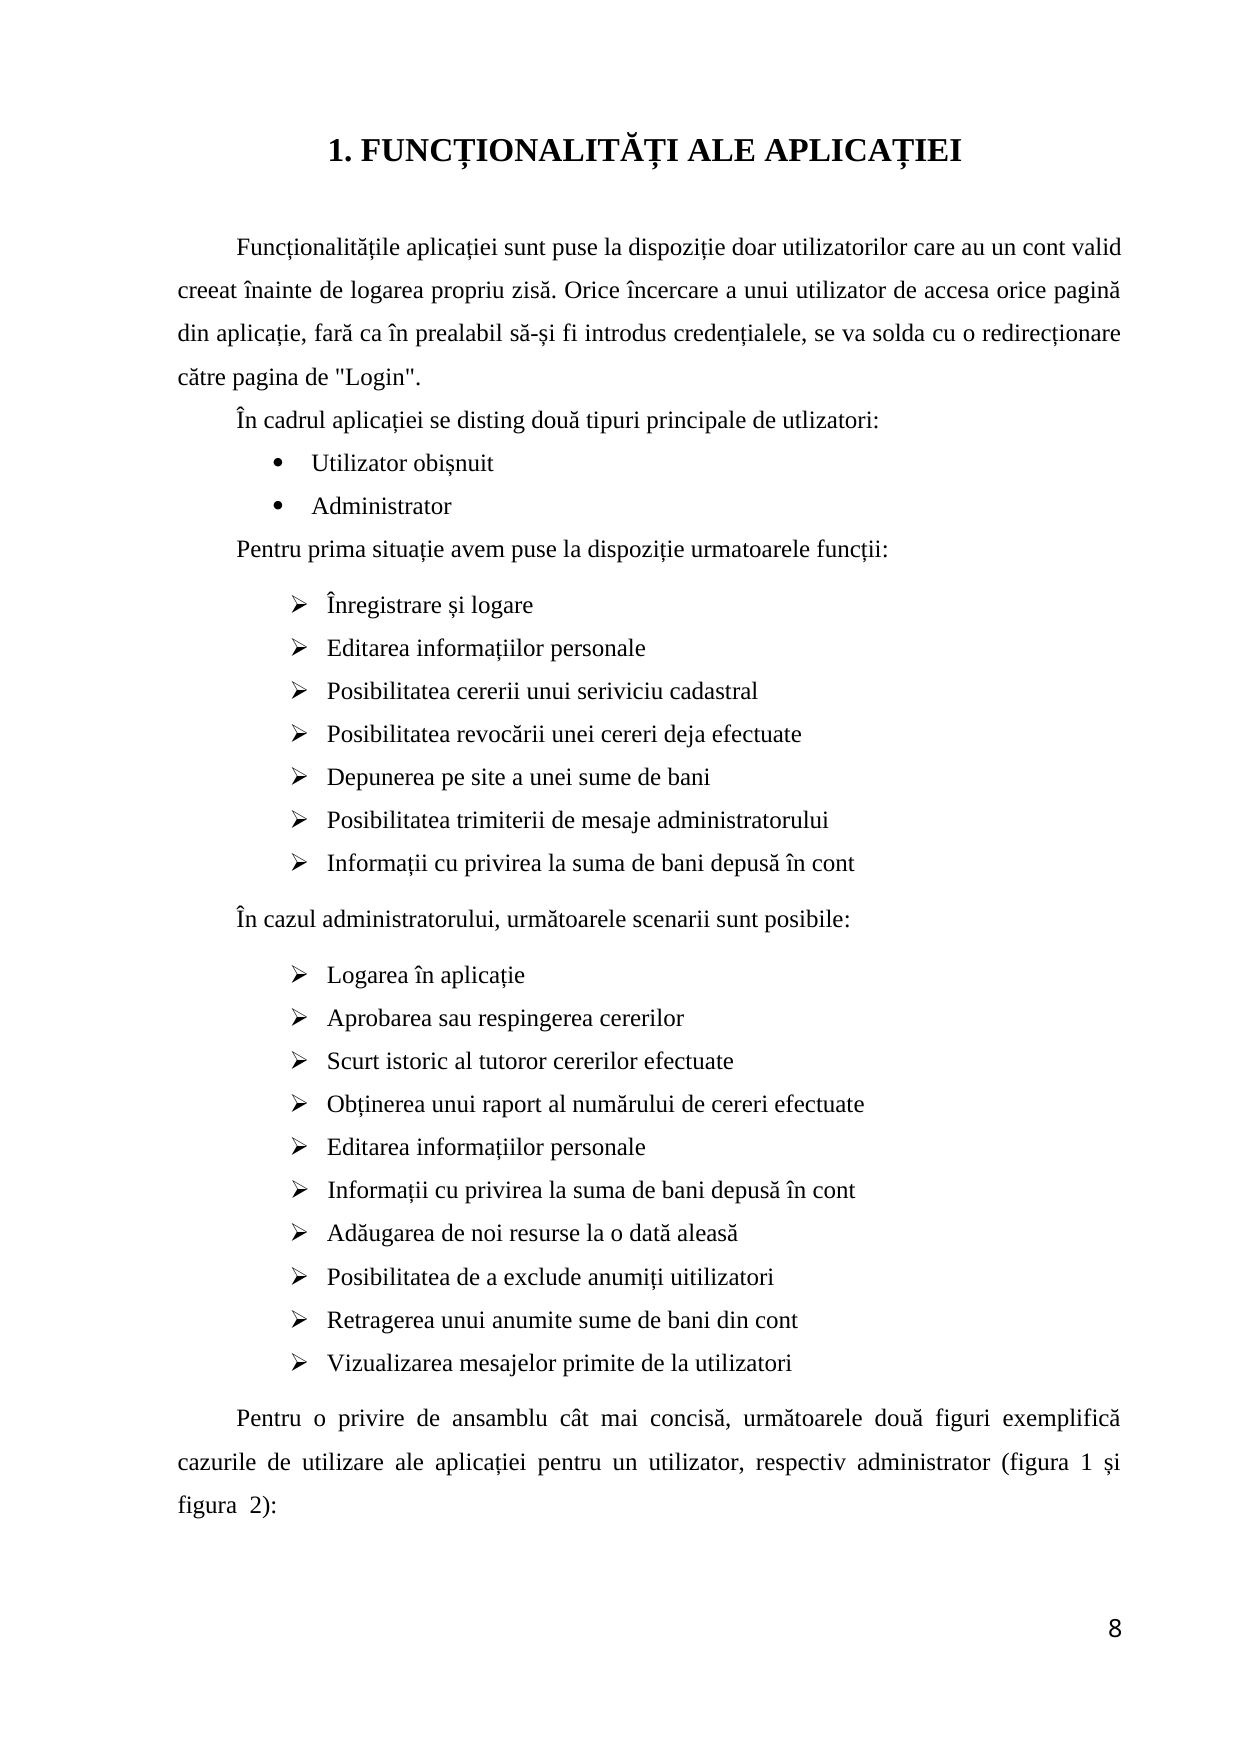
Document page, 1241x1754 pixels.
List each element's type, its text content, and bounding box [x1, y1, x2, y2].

list Depunerea pe site a unei sume de bani [289, 762, 1122, 791]
text În cazul administratorului, următoarele scenarii sunt posibile: [177, 904, 1122, 933]
list Scurt istoric al tutoror cererilor efectuate [289, 1046, 1122, 1075]
list Obținerea unui raport al numărului de cereri efectuate [289, 1089, 1122, 1118]
list Posibilitatea cererii unui seriviciu cadastral [289, 676, 1122, 705]
list Administrator [274, 491, 1122, 520]
text Pentru o privire de ansamblu cât mai concisă, următoarele două figuri exemplifică cazurile de utilizare ale aplicației pentru un utilizator, respectiv administrator (figura 1 și figura 2): [177, 1403, 1122, 1518]
list Aprobarea sau respingerea cererilor [289, 1003, 1122, 1032]
list Înregistrare și logare [289, 590, 1122, 618]
list Adăugarea de noi resurse la o dată aleasă [289, 1218, 1122, 1247]
list Informații cu privirea la suma de bani depusă în cont [289, 848, 1122, 877]
list Posibilitatea de a exclude anumiți uitilizatori [289, 1262, 1122, 1290]
list Logarea în aplicație [289, 960, 1122, 988]
text În cadrul aplicației se disting două tipuri principale de utlizatori: [177, 405, 1122, 433]
text Pentru prima situație avem puse la dispoziție urmatoarele funcții: [177, 534, 1122, 563]
text 1. FUNCȚIONALITĂȚI ALE APLICAȚIEI [177, 131, 1122, 169]
text Funcționalitățile aplicației sunt puse la dispoziție doar utilizatorilor care au un cont valid creeat înainte de logarea propriu zisă. Orice încercare a unui utilizator de accesa orice pagină din aplicație, fară ca în prealabil să-și fi introdus credențialele, se va solda cu o redirecționare către pagina de "Login". [177, 232, 1122, 390]
list Posibilitatea trimiterii de mesaje administratorului [289, 805, 1122, 834]
list Retragerea unui anumite sume de bani din cont [289, 1305, 1122, 1333]
list Editarea informațiilor personale [289, 1132, 1122, 1161]
list Posibilitatea revocării unei cereri deja efectuate [289, 719, 1122, 748]
list Utilizator obișnuit [274, 448, 1122, 477]
list Informații cu privirea la suma de bani depusă în cont [290, 1175, 1122, 1204]
list Editarea informațiilor personale [289, 633, 1122, 662]
list Vizualizarea mesajelor primite de la utilizatori [289, 1348, 1122, 1377]
